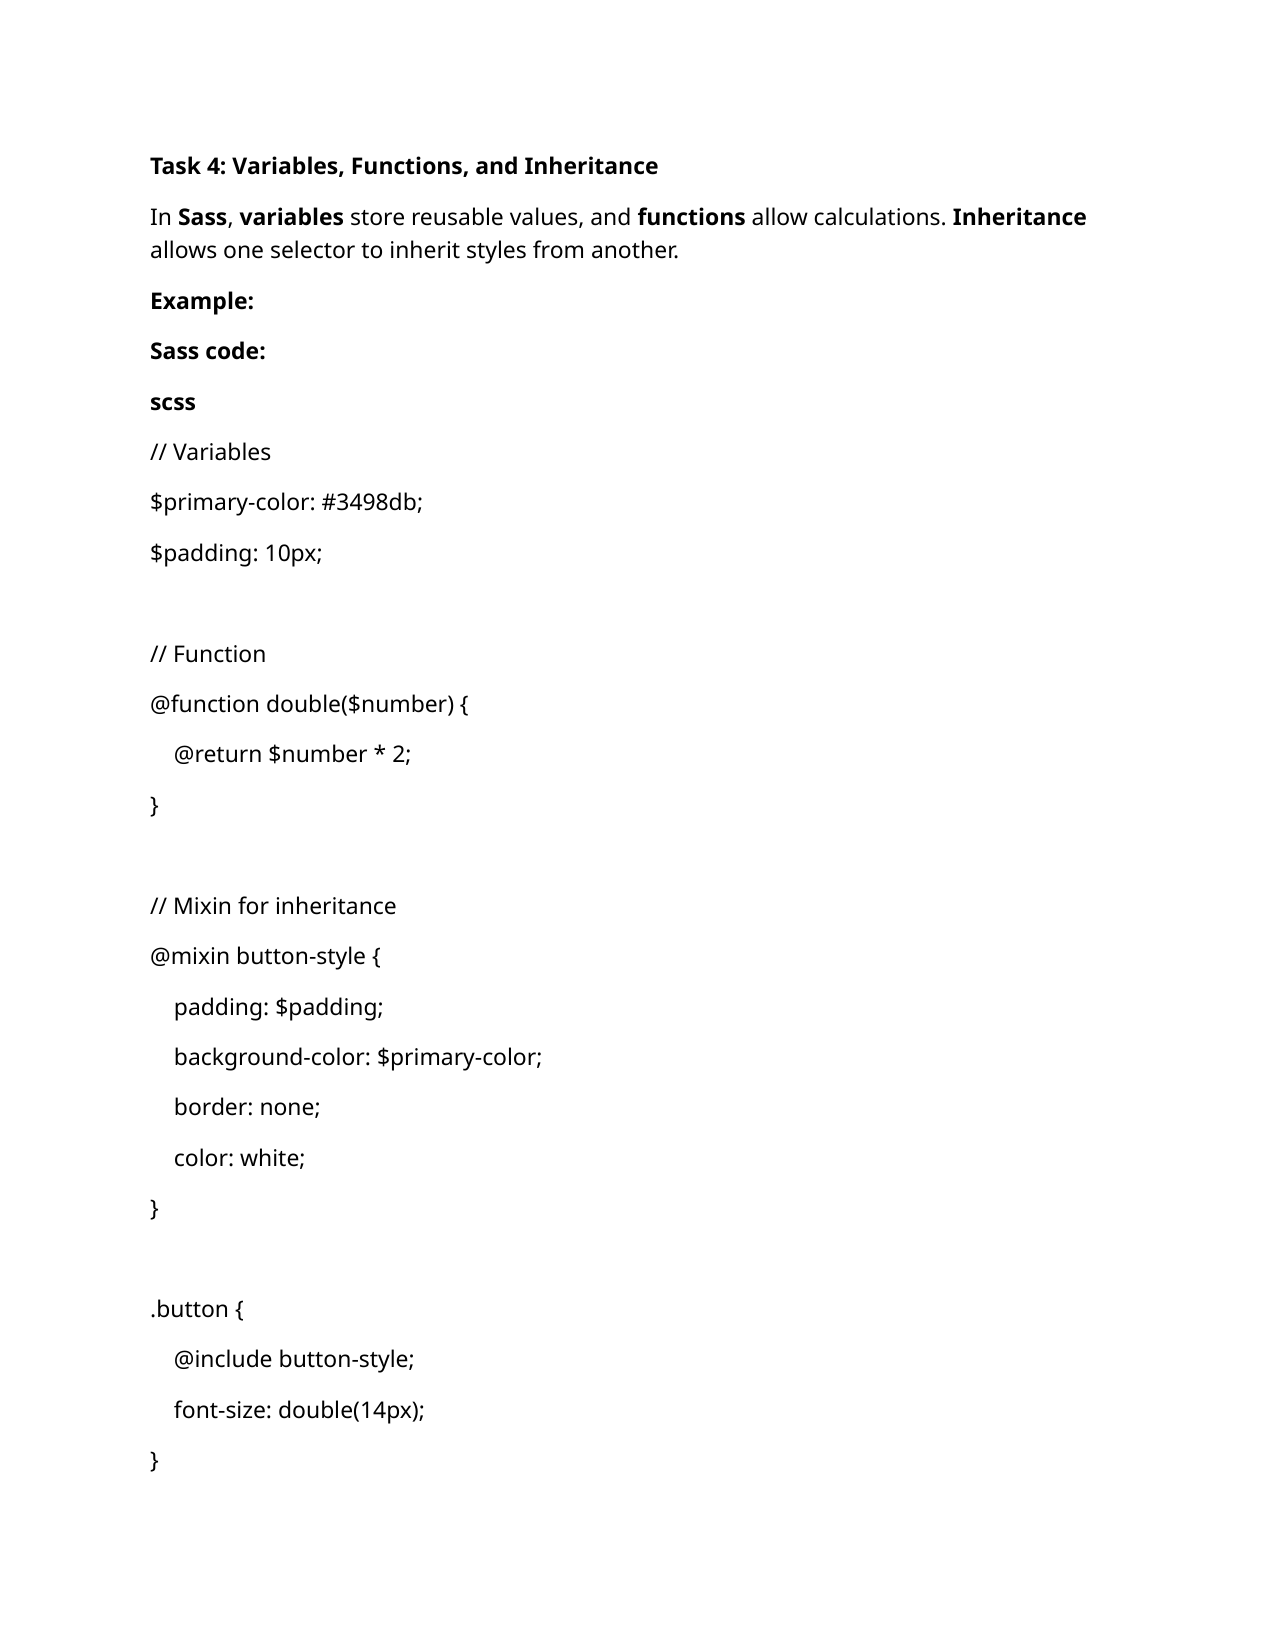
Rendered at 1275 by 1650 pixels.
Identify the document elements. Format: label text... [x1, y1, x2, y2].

text // Variables [150, 436, 1125, 467]
text @function double($number) { [150, 688, 1125, 719]
text } [150, 1192, 1125, 1223]
text scss [150, 385, 1125, 417]
text .button { [150, 1293, 1125, 1324]
text @include button-style; [150, 1343, 1125, 1374]
text // Function [150, 637, 1125, 669]
text border: none; [150, 1091, 1125, 1122]
text // Mixin for inheritance [150, 889, 1125, 921]
text $primary-color: #3498db; [150, 486, 1125, 517]
text $padding: 10px; [150, 537, 1125, 568]
text font-size: double(14px); [150, 1394, 1125, 1425]
text Sass code: [150, 335, 1125, 366]
text } [150, 1444, 1125, 1475]
text Task 4: Variables, Functions, and Inheritance [150, 150, 1125, 181]
text color: white; [150, 1142, 1125, 1173]
text } [150, 789, 1125, 820]
text @mixin button-style { [150, 940, 1125, 971]
text Example: [150, 284, 1125, 316]
text @return $number * 2; [150, 738, 1125, 769]
text background-color: $primary-color; [150, 1041, 1125, 1072]
text padding: $padding; [150, 990, 1125, 1022]
text In Sass, variables store reusable values, and functions allow calculations. Inheritance allows one selector to inherit styles from another. [150, 200, 1125, 265]
